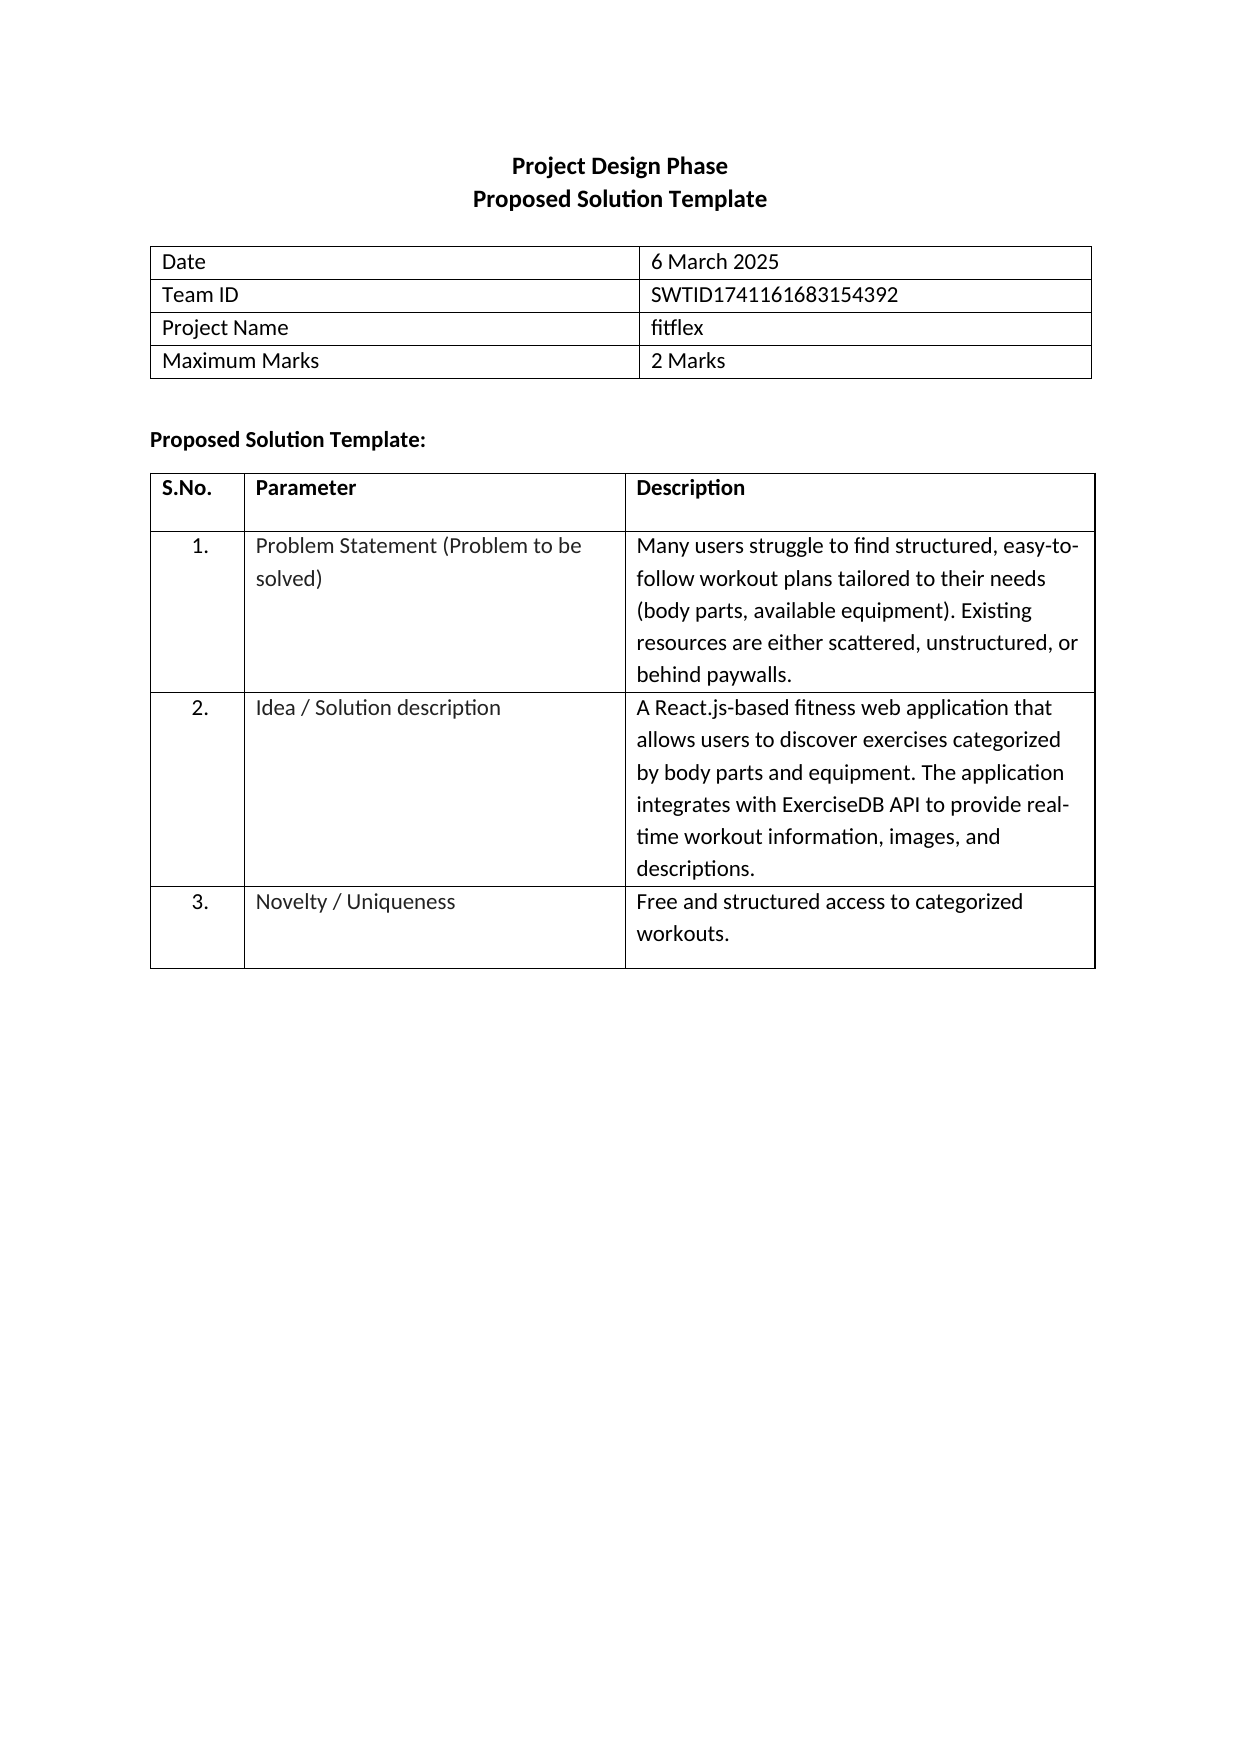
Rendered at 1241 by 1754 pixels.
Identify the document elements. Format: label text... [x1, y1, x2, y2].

text Project Design Phase [150, 150, 1090, 181]
table_cell Idea / Solution description [245, 693, 625, 886]
table_header S.No. [151, 474, 244, 531]
table_cell Problem Statement (Problem to be solved) [245, 532, 625, 692]
table_cell Many users struggle to find structured, easy-to-follow workout plans tailored to their needs (body parts, available equipment). Existing resources are either scattered, unstructured, or behind paywalls. [626, 532, 1094, 692]
table_cell [151, 887, 244, 968]
table_cell SWTID1741161683154392 [640, 280, 1091, 312]
table_cell A React.js-based fitness web application that allows users to discover exercises categorized by body parts and equipment. The application integrates with ExerciseDB API to provide real-time workout information, images, and descriptions. [626, 693, 1094, 886]
table_cell [151, 532, 244, 692]
table_header Date [151, 247, 639, 279]
table_header Description [626, 474, 1094, 531]
table_cell Maximum Marks [151, 346, 639, 378]
table_cell Novelty / Uniqueness [245, 887, 625, 968]
table_cell fitflex [640, 313, 1091, 345]
table_cell 2 Marks [640, 346, 1091, 378]
table_cell Free and structured access to categorized workouts. [626, 887, 1094, 968]
table_header Parameter [245, 474, 625, 531]
text Proposed Solution Template: [150, 426, 1090, 454]
text Proposed Solution Template [150, 183, 1090, 213]
table_cell Project Name [151, 313, 639, 345]
table_cell Team ID [151, 280, 639, 312]
table_header 6 March 2025 [640, 247, 1091, 279]
table_cell [151, 693, 244, 886]
